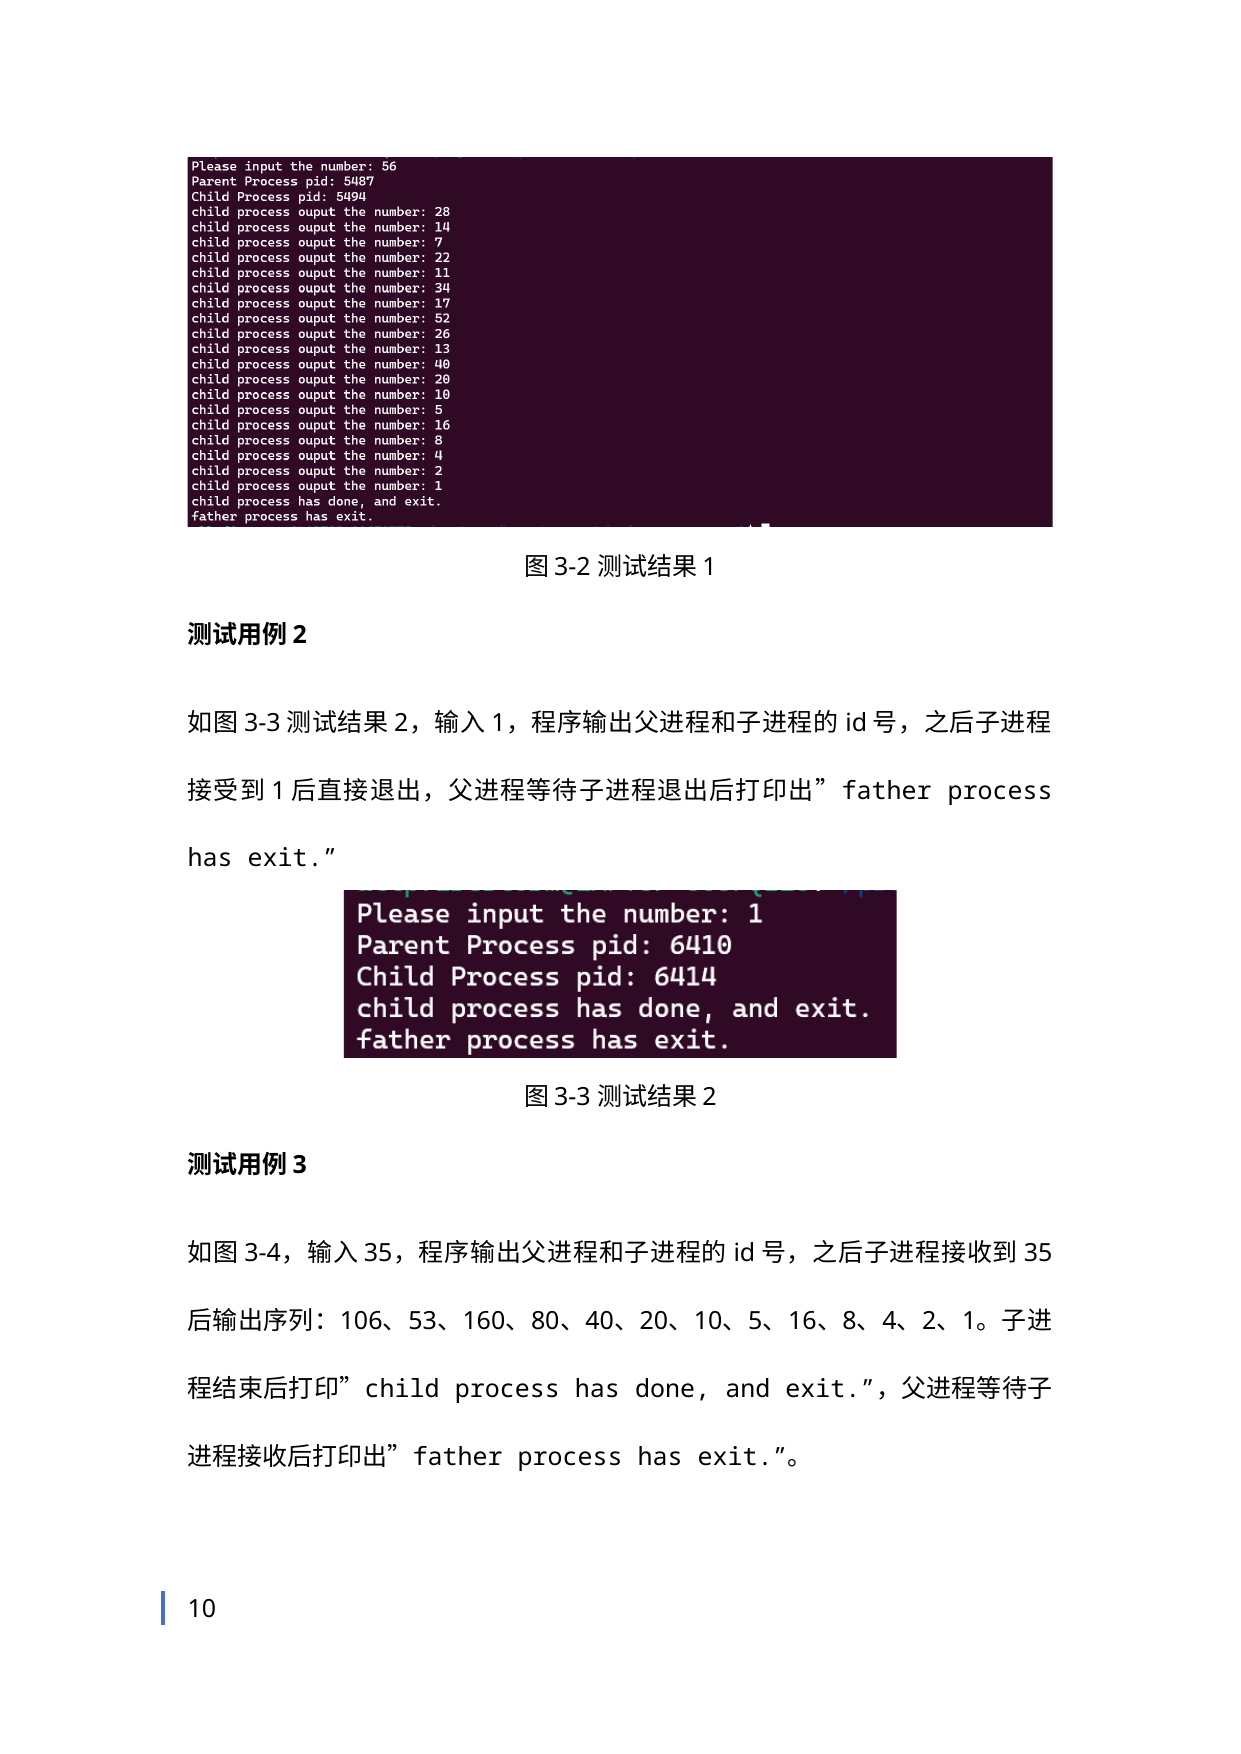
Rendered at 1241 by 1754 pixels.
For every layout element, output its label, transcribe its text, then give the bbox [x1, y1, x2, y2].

text 如图3-4，输入35，程序输出父进程和子进程的id号，之后子进程接收到35后输出序列：106、53、160、80、40、20、10、5、16、8、4、2、1。子进程结束后打印”child process has done, and exit.”，父进程等待子进程接收后打印出”father process has exit.”。 [187, 1217, 1053, 1488]
subtitle 测试用例2 [187, 599, 1053, 667]
text 如图3-3测试结果2，输入1，程序输出父进程和子进程的id号，之后子进程接受到1后直接退出，父进程等待子进程退出后打印出”father process has exit.” [187, 687, 1053, 891]
text 图3-2 测试结果1 [187, 531, 1053, 599]
picture [343, 890, 897, 1058]
text 图3-3 测试结果2 [187, 1061, 1053, 1128]
subtitle 测试用例3 [187, 1128, 1053, 1196]
picture [187, 157, 1053, 527]
